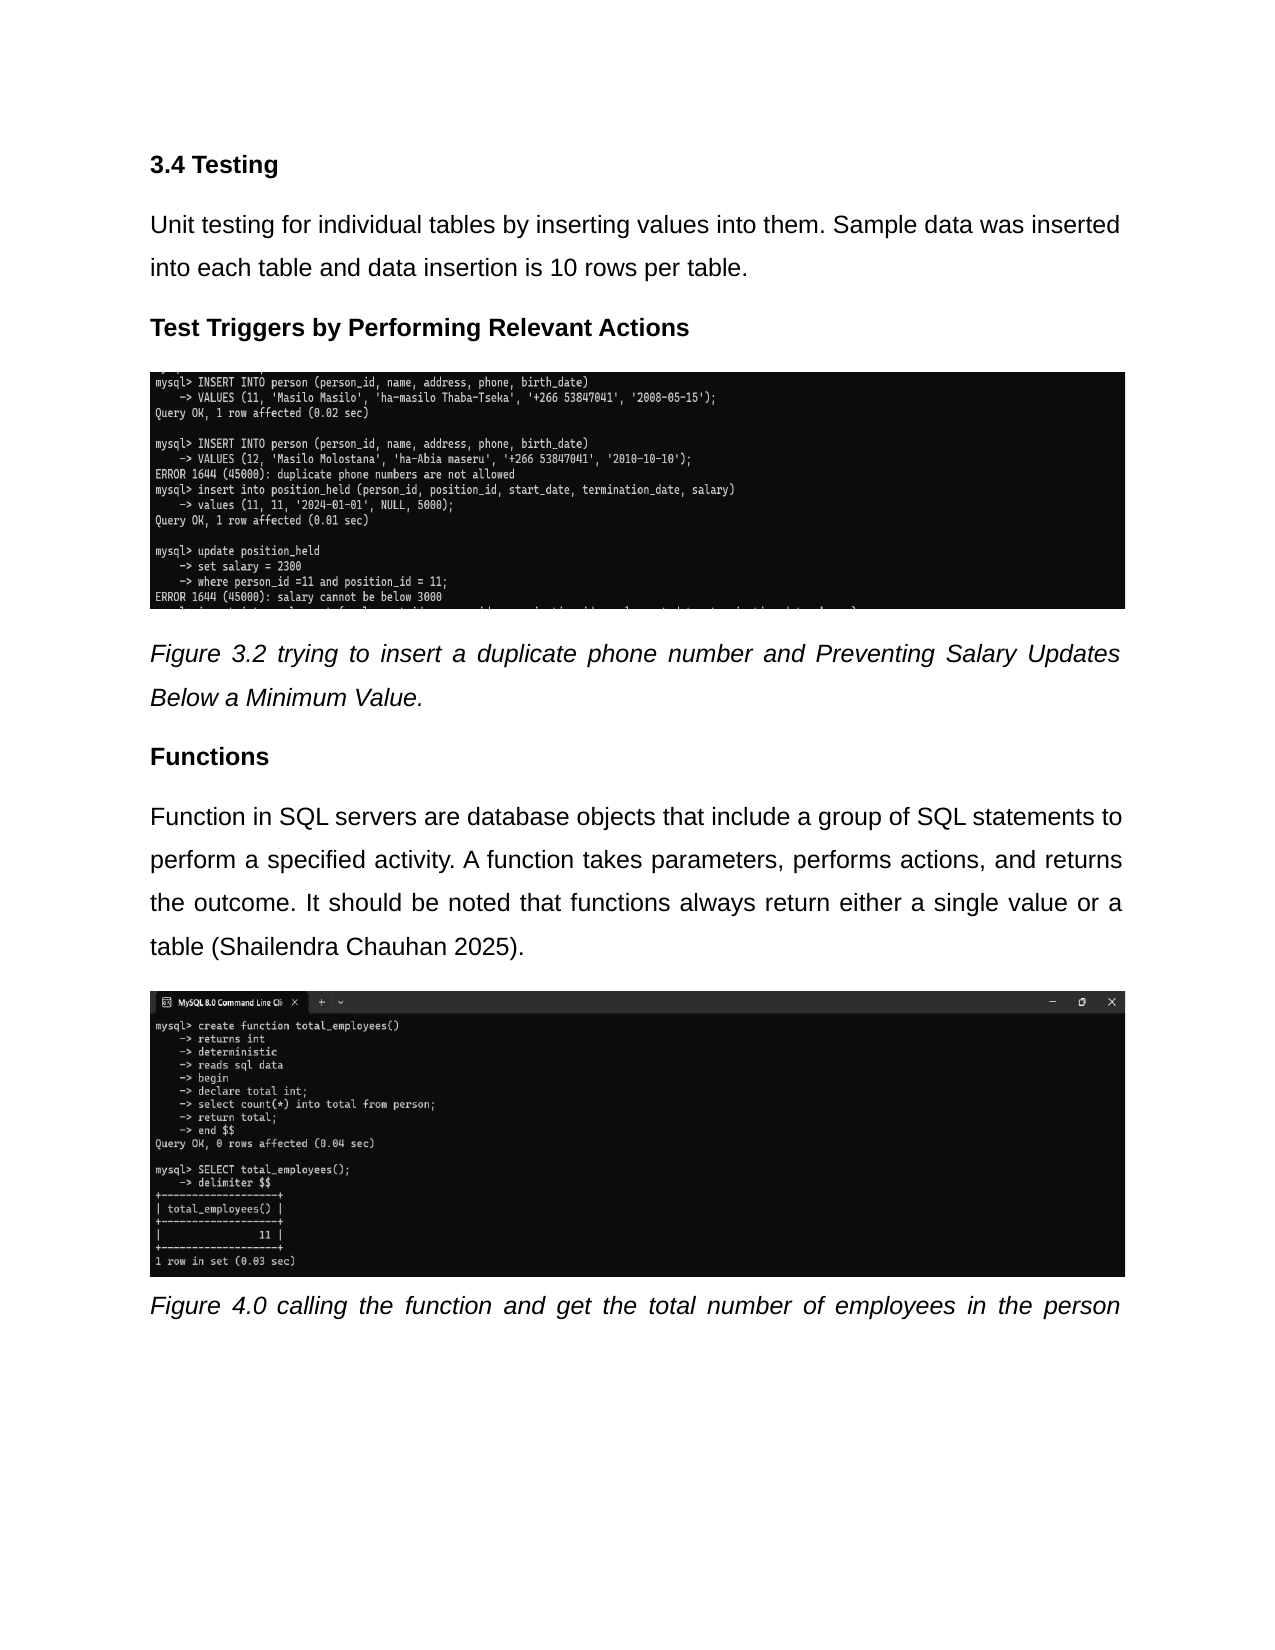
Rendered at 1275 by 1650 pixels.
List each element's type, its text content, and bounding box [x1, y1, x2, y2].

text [150, 1277, 1125, 1320]
text Test Triggers by Performing Relevant Actions [150, 313, 1125, 341]
picture [150, 372, 1125, 609]
text 3.4 Testing [150, 150, 1125, 179]
text Function in SQL servers are database objects that include a group of SQL statements to perform a specified activity. A function takes parameters, performs actions, and returns the outcome. It should be noted that functions always return either a single value or a table (Shailendra Chauhan 2025). [150, 802, 1125, 960]
text Unit testing for individual tables by inserting values into them. Sample data was inserted into each table and data insertion is 10 rows per table. [150, 210, 1125, 282]
text Figure 3.2 trying to insert a duplicate phone number and Preventing Salary Updates Below a Minimum Value. [150, 639, 1125, 711]
text Functions [150, 742, 1125, 771]
picture [150, 991, 1125, 1277]
